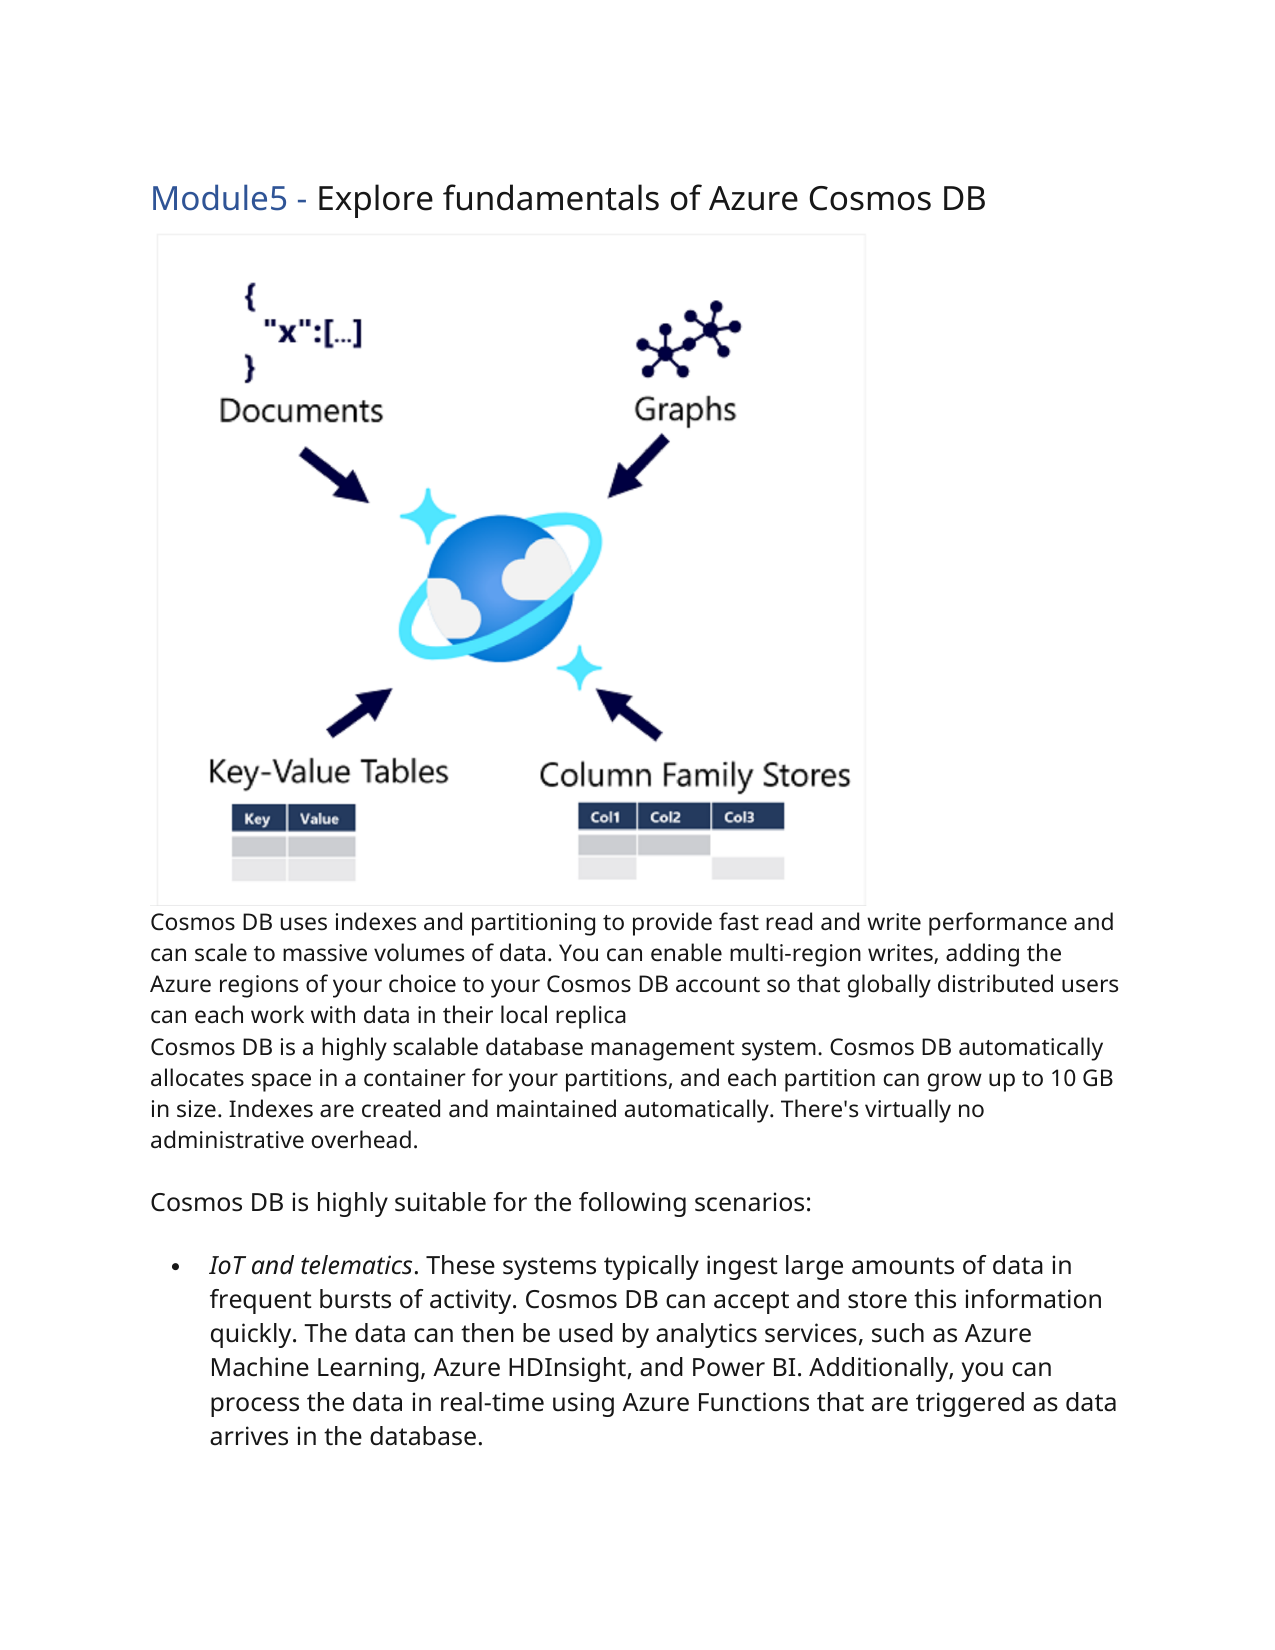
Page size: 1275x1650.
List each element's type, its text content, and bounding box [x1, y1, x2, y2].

text Cosmos DB is highly suitable for the following scenarios: [150, 1185, 1125, 1219]
text Cosmos DB is a highly scalable database management system. Cosmos DB automatically allocates space in a container for your partitions, and each partition can grow up to 10 GB in size. Indexes are created and maintained automatically. There's virtually no administrative overhead. [419, 1031, 1125, 1156]
text Cosmos DB uses indexes and partitioning to provide fast read and write performance and can scale to massive volumes of data. You can enable multi-region writes, adding the Azure regions of your choice to your Cosmos DB account so that globally distributed users can each work with data in their local replica [627, 906, 1125, 1031]
picture [150, 223, 867, 906]
subtitle Module5 - Explore fundamentals of Azure Cosmos DB [150, 175, 1125, 220]
list IoT and telematics. These systems typically ingest large amounts of data in frequent bursts of activity. Cosmos DB can accept and store this information quickly. The data can then be used by analytics services, such as Azure Machine Learning, Azure HDInsight, and Power BI. Additionally, you can process the data in real-time using Azure Functions that are triggered as data arrives in the database. [172, 1248, 1125, 1452]
